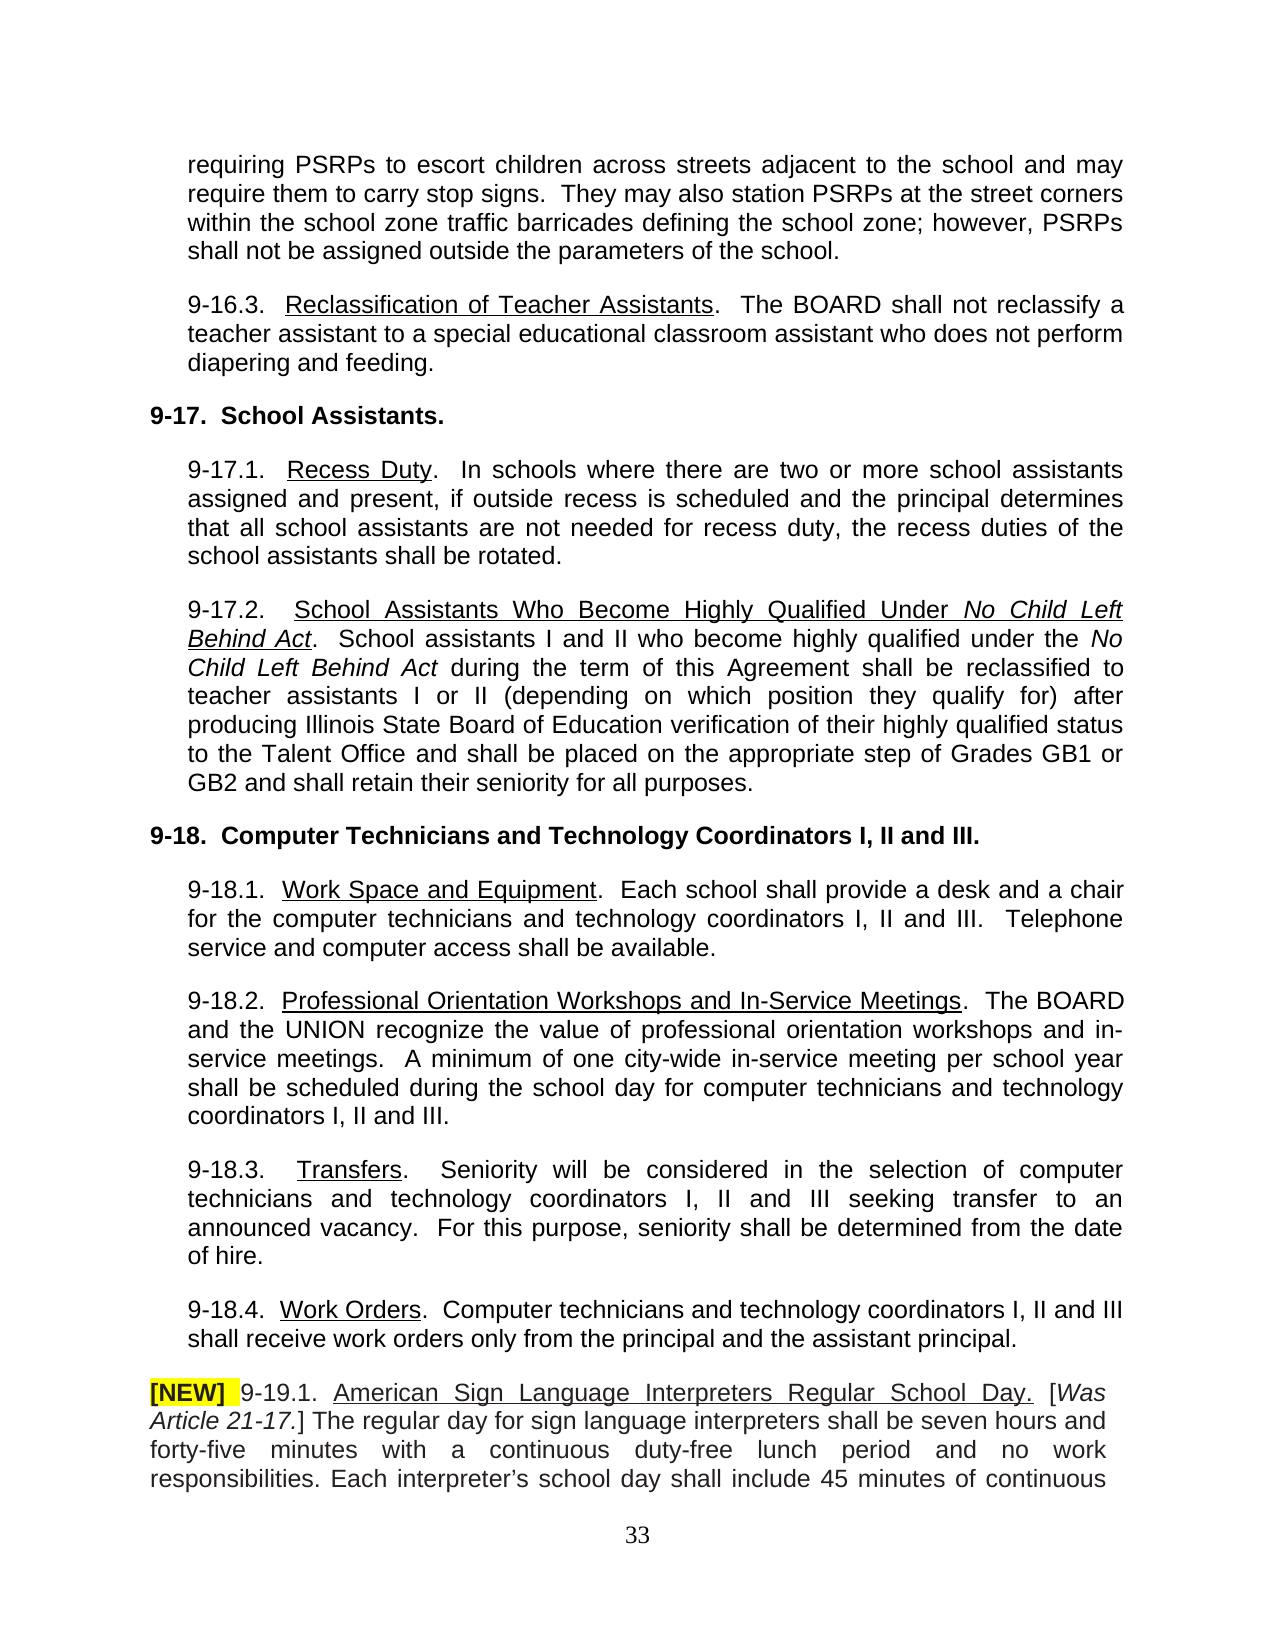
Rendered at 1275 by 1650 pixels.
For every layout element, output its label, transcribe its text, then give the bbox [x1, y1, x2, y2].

text 9-18.4. Work Orders. Computer technicians and technology coordinators I, II and III shall receive work orders only from the principal and the assistant principal. [187, 1295, 1125, 1352]
text 9-18. Computer Technicians and Technology Coordinators I, II and III. [150, 821, 1125, 850]
text 9-18.2. Professional Orientation Workshops and In-Service Meetings. The BOARD and the UNION recognize the value of professional orientation workshops and in-service meetings. A minimum of one city-wide in-service meeting per school year shall be scheduled during the school day for computer technicians and technology coordinators I, II and III. [187, 986, 1125, 1130]
text 9-16.3. Reclassification of Teacher Assistants. The BOARD shall not reclassify a teacher assistant to a special educational classroom assistant who does not perform diapering and feeding. [187, 290, 1125, 376]
text 9-18.3. Transfers. Seniority will be considered in the selection of computer technicians and technology coordinators I, II and III seeking transfer to an announced vacancy. For this purpose, seniority shall be determined from the date of hire. [187, 1155, 1125, 1270]
text 9-18.1. Work Space and Equipment. Each school shall provide a desk and a chair for the computer technicians and technology coordinators I, II and III. Telephone service and computer access shall be available. [187, 875, 1125, 961]
text 9-17.2. School Assistants Who Become Highly Qualified Under No Child Left Behind Act. School assistants I and II who become highly qualified under the No Child Left Behind Act during the term of this Agreement shall be reclassified to teacher assistants I or II (depending on which position they qualify for) after producing Illinois State Board of Education verification of their highly qualified status to the Talent Office and shall be placed on the appropriate step of Grades GB1 or GB2 and shall retain their seniority for all purposes. [187, 595, 1125, 796]
text 9-17.1. Recess Duty. In schools where there are two or more school assistants assigned and present, if outside recess is scheduled and the principal determines that all school assistants are not needed for recess duty, the recess duties of the school assistants shall be rotated. [187, 455, 1125, 570]
text 9-17. School Assistants. [150, 401, 1125, 430]
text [187, 150, 1125, 265]
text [150, 1377, 1108, 1492]
